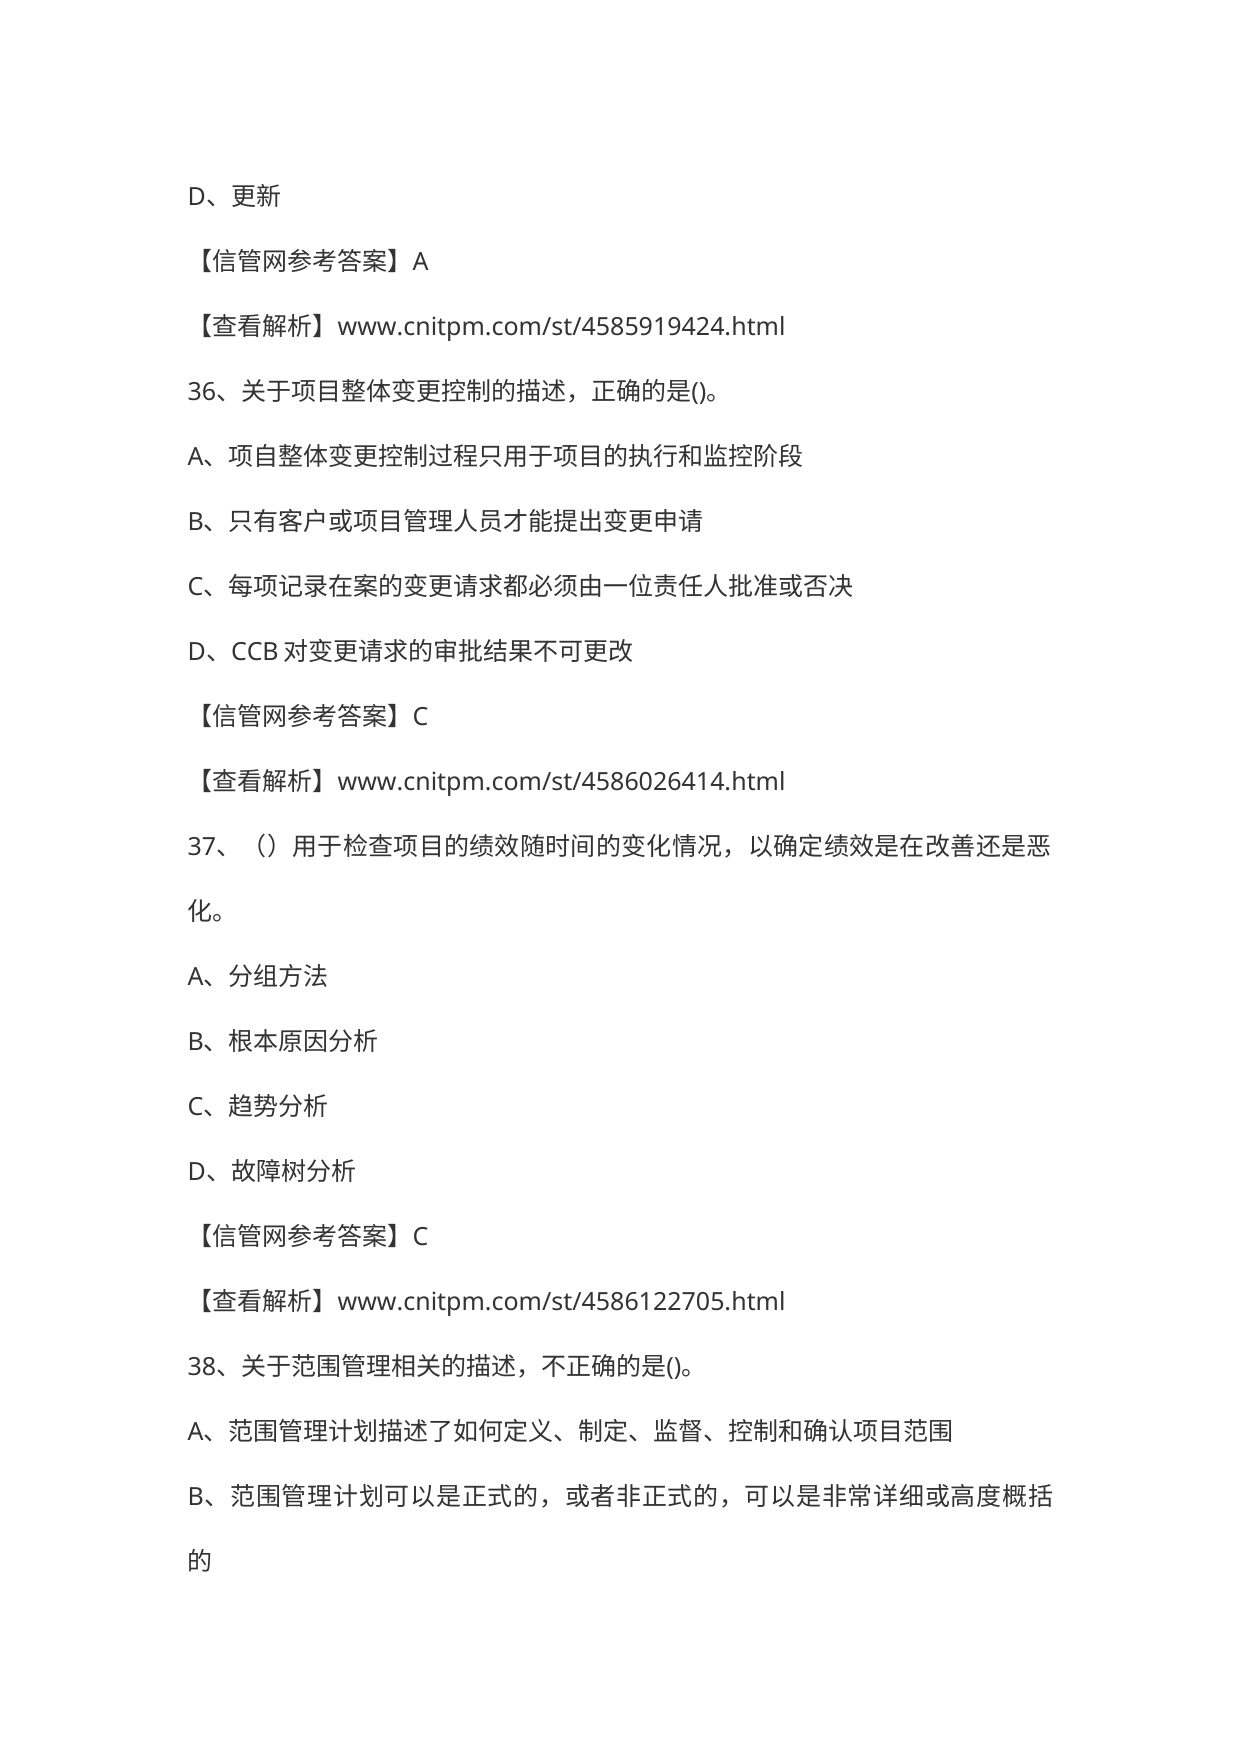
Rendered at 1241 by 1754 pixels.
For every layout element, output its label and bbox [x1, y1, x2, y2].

text [187, 162, 1053, 1592]
